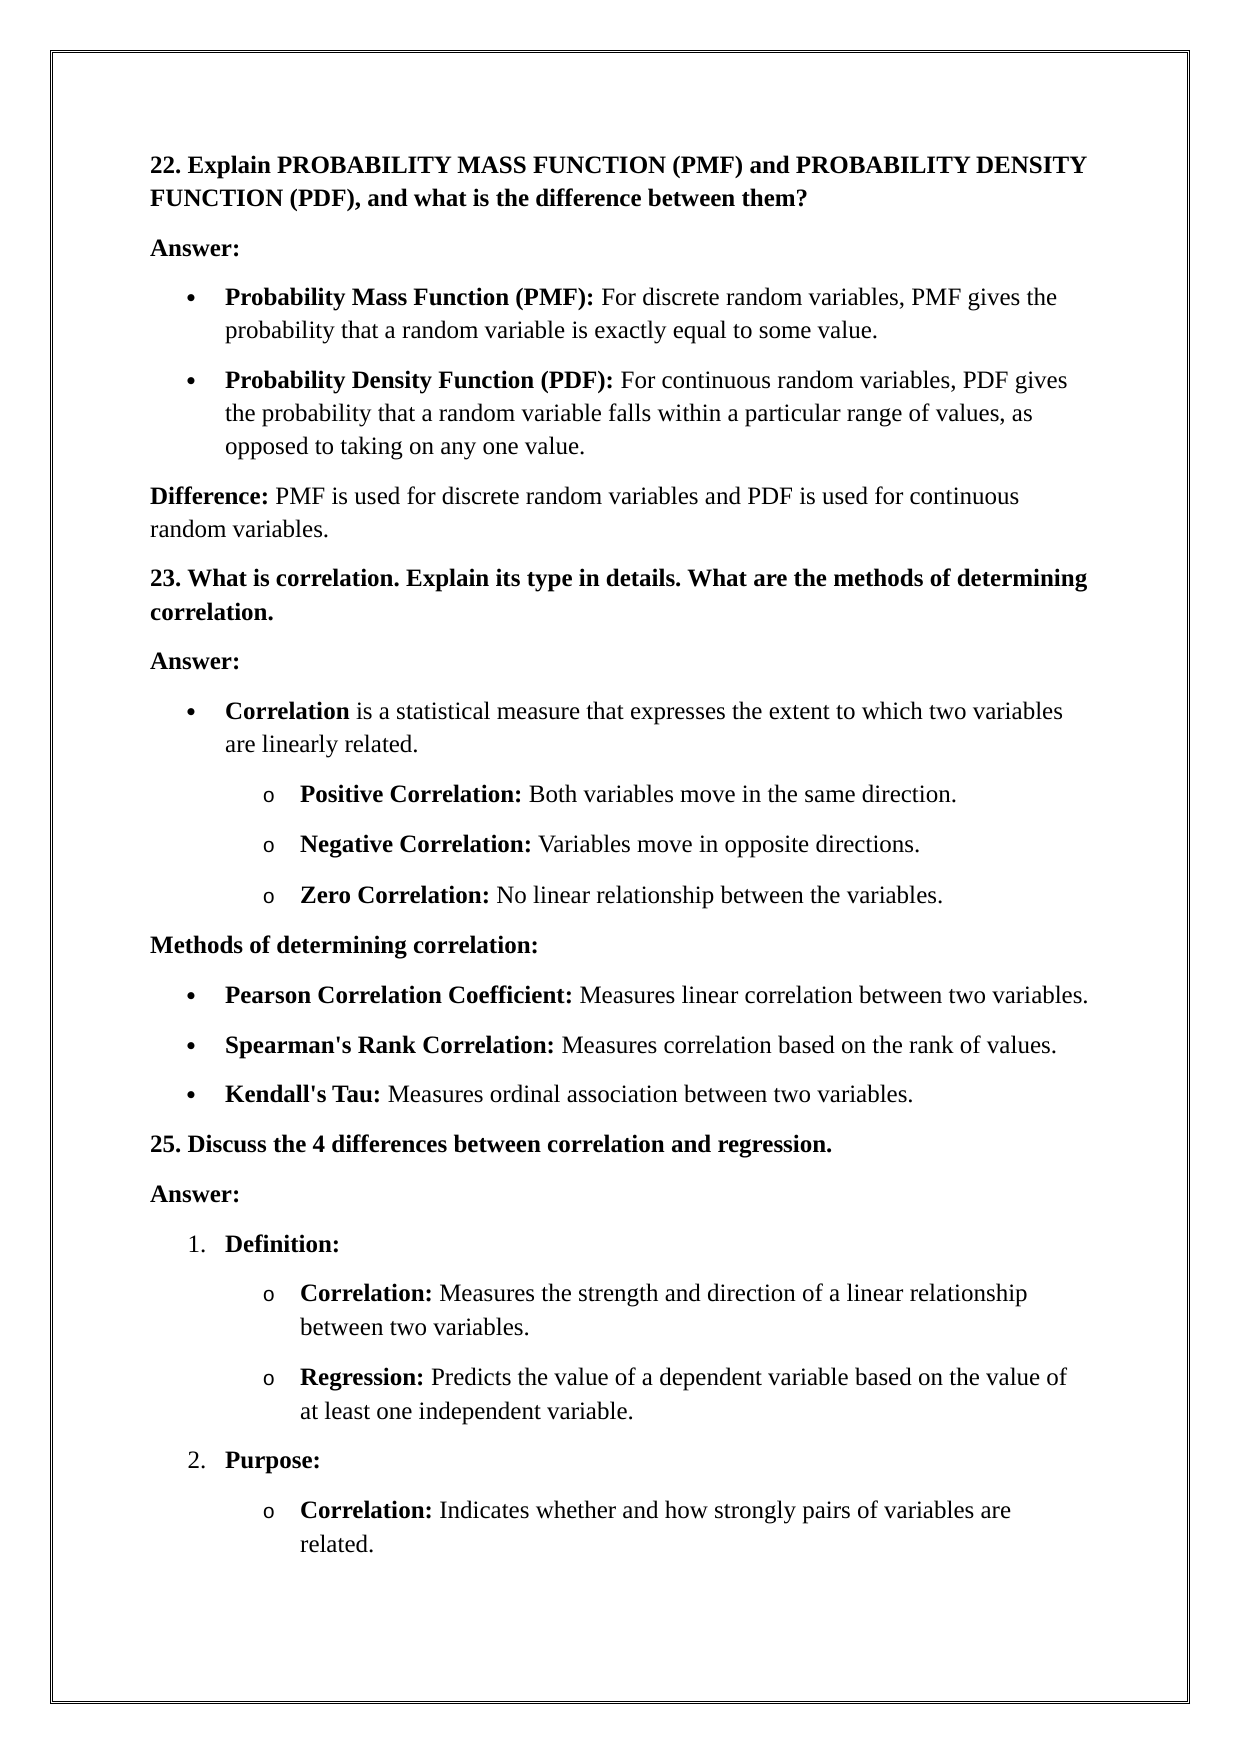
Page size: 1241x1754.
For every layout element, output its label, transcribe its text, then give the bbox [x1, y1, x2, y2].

text Methods of determining correlation: [150, 931, 1090, 959]
list Positive Correlation: Both variables move in the same direction. [262, 779, 1090, 808]
text 22. Explain PROBABILITY MASS FUNCTION (PMF) and PROBABILITY DENSITY FUNCTION (PDF), and what is the difference between them? [150, 150, 1090, 212]
list Correlation: Measures the strength and direction of a linear relationship between two variables. [262, 1278, 1090, 1341]
list Zero Correlation: No linear relationship between the variables. [262, 880, 1090, 909]
list Probability Mass Function (PMF): For discrete random variables, PMF gives the probability that a random variable is exactly equal to some value. [187, 282, 1090, 344]
list Purpose: [187, 1445, 1090, 1474]
list Pearson Correlation Coefficient: Measures linear correlation between two variables. [187, 980, 1090, 1009]
text 23. What is correlation. Explain its type in details. What are the methods of determining correlation. [150, 563, 1090, 625]
text Answer: [150, 646, 1090, 675]
list Definition: [187, 1229, 1090, 1257]
text Answer: [150, 233, 1090, 261]
list Regression: Predicts the value of a dependent variable based on the value of at least one independent variable. [262, 1362, 1090, 1424]
list Negative Correlation: Variables move in opposite directions. [262, 829, 1090, 859]
list Correlation is a statistical measure that expresses the extent to which two variables are linearly related. [187, 696, 1090, 758]
list Probability Density Function (PDF): For continuous random variables, PDF gives the probability that a random variable falls within a particular range of values, as opposed to taking on any one value. [187, 365, 1090, 460]
text Difference: PMF is used for discrete random variables and PDF is used for continuous random variables. [150, 481, 1090, 543]
text 25. Discuss the 4 differences between correlation and regression. [150, 1129, 1090, 1158]
list Correlation: Indicates whether and how strongly pairs of variables are related. [262, 1495, 1090, 1558]
list Kendall's Tau: Measures ordinal association between two variables. [187, 1079, 1090, 1108]
list Spearman's Rank Correlation: Measures correlation based on the rank of values. [187, 1030, 1090, 1059]
text Answer: [150, 1179, 1090, 1208]
